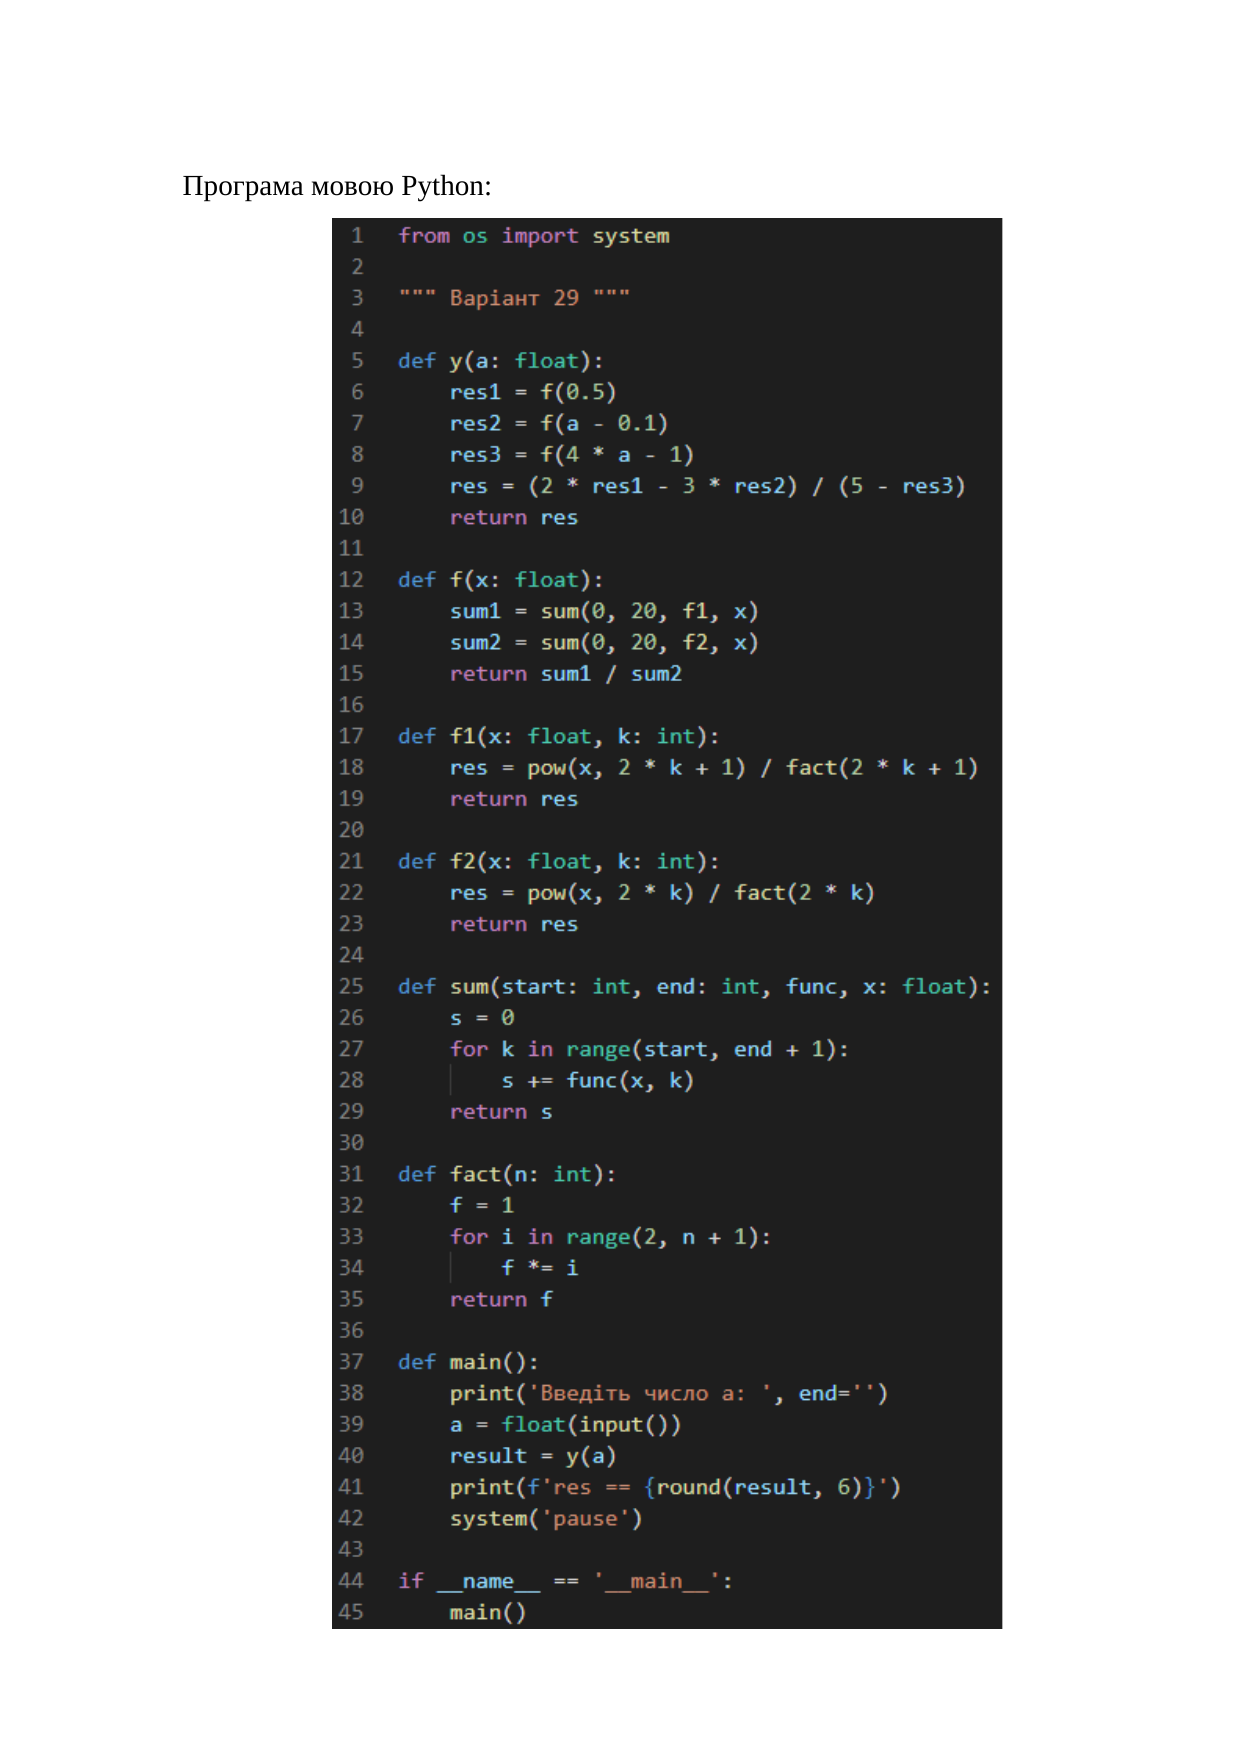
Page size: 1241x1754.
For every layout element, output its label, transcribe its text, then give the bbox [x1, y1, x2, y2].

text Програма мовою Python: [182, 168, 1152, 202]
picture [332, 218, 1003, 1629]
